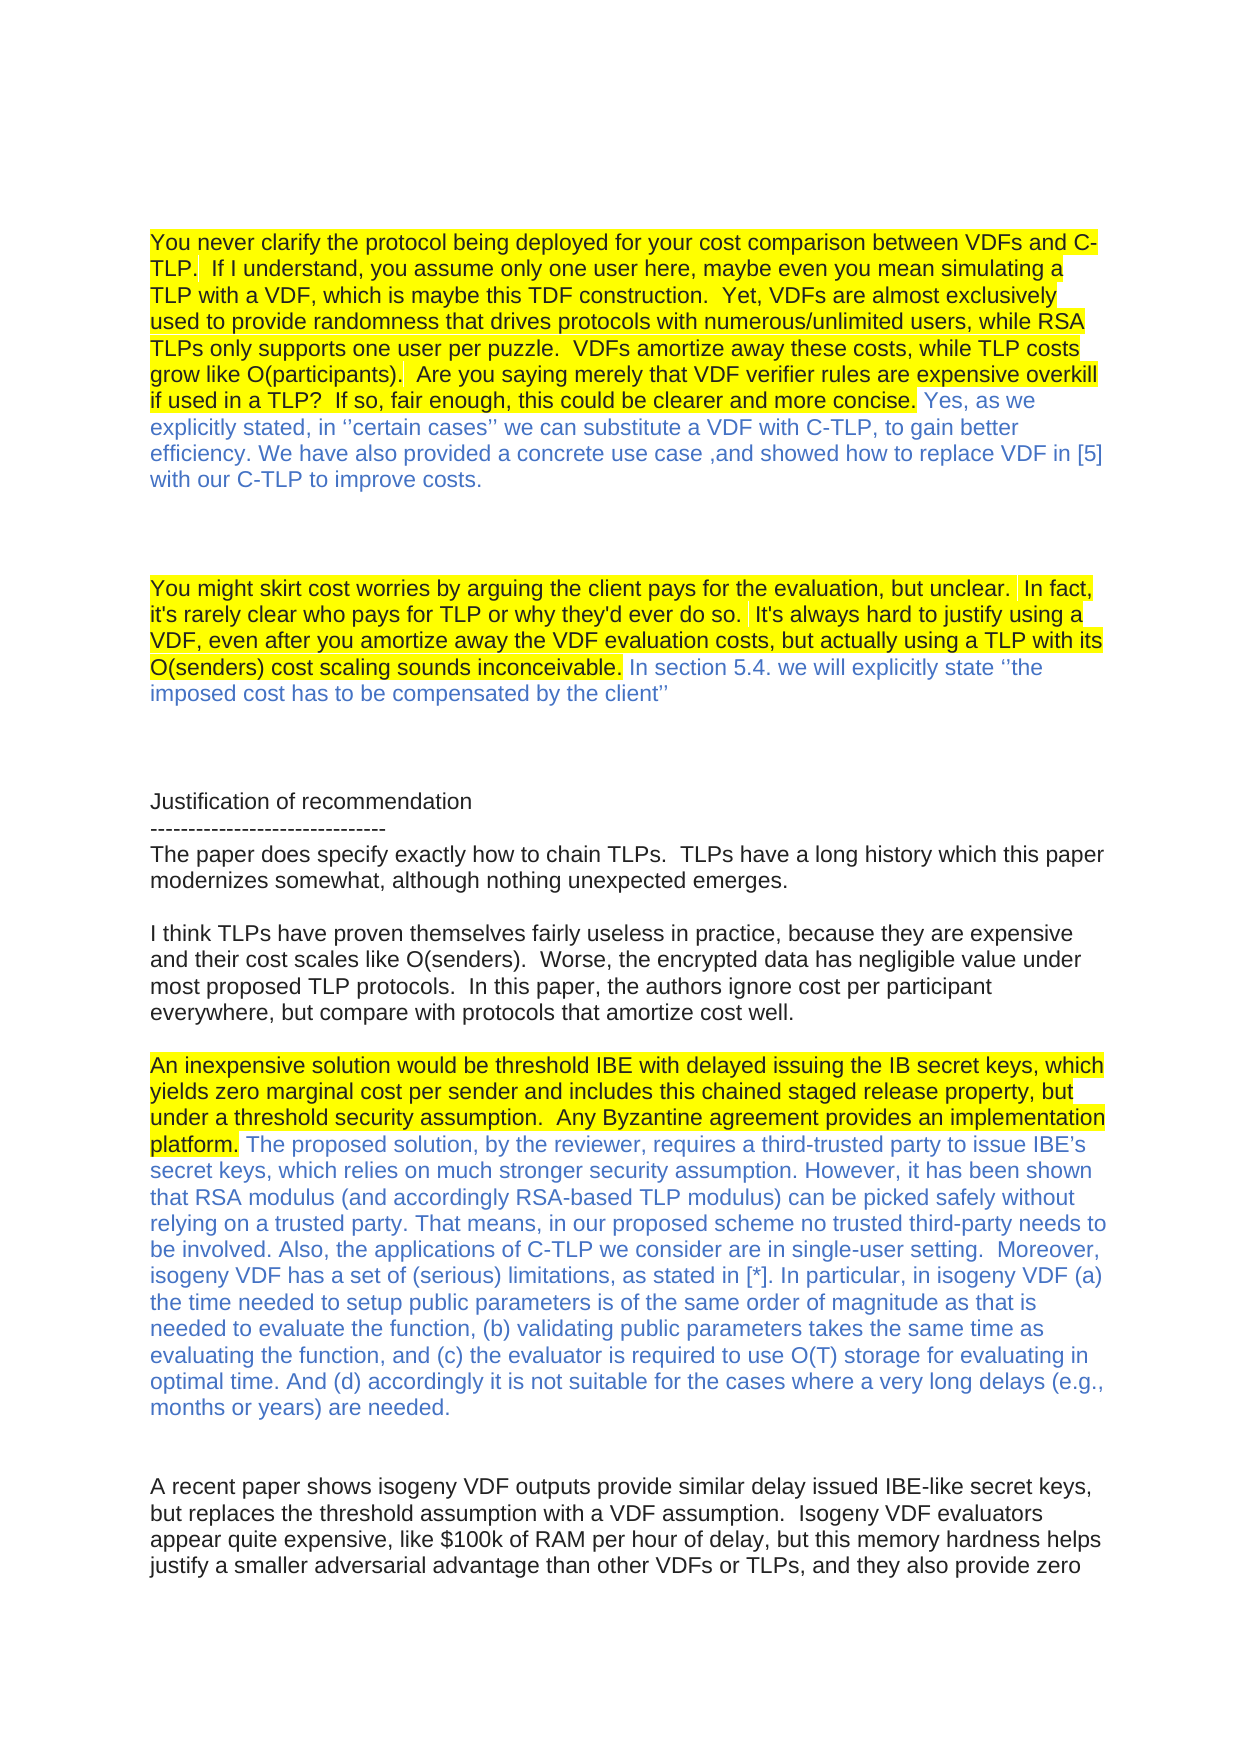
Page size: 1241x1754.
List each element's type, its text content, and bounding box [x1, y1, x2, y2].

text Justification of recommendation ------------------------------- The paper does specify exactly how to chain TLPs. TLPs have a long history which this paper modernizes somewhat, although nothing unexpected emerges. I think TLPs have proven themselves fairly useless in practice, because they are expensive and their cost scales like O(senders). Worse, the encrypted data has negligible value under most proposed TLP protocols. In this paper, the authors ignore cost per participant everywhere, but compare with protocols that amortize cost well. An inexpensive solution would be threshold IBE with delayed issuing the IB secret keys, which yields zero marginal cost per sender and includes this chained staged release property, but under a threshold security assumption. Any Byzantine agreement provides an implementation platform. The proposed solution, by the reviewer, requires a third-trusted party to issue IBE’s secret keys, which relies on much stronger security assumption. However, it has been shown that RSA modulus (and accordingly RSA-based TLP modulus) can be picked safely without relying on a trusted party. That means, in our proposed scheme no trusted third-party needs to be involved. Also, the applications of C-TLP we consider are in single-user setting. Moreover, isogeny VDF has a set of (serious) limitations, as stated in [*]. In particular, in isogeny VDF (a) the time needed to setup public parameters is of the same order of magnitude as that is needed to evaluate the function, (b) validating public parameters takes the same time as evaluating the function, and (c) the evaluator is required to use O(T) storage for evaluating in optimal time. And (d) accordingly it is not suitable for the cases where a very long delays (e.g., months or years) are needed. [150, 735, 1110, 1421]
text You never clarify the protocol being deployed for your cost comparison between VDFs and C-TLP. If I understand, you assume only one user here, maybe even you mean simulating a TLP with a VDF, which is maybe this TDF construction. Yet, VDFs are almost exclusively used to provide randomness that drives protocols with numerous/unlimited users, while RSA TLPs only supports one user per puzzle. VDFs amortize away these costs, while TLP costs grow like O(participants). Are you saying merely that VDF verifier rules are expensive overkill if used in a TLP? If so, fair enough, this could be clearer and more concise. Yes, as we explicitly stated, in ‘’certain cases’’ we can substitute a VDF with C-TLP, to gain better efficiency. We have also provided a concrete use case ,and showed how to replace VDF in [5] with our C-TLP to improve costs. [150, 176, 1110, 493]
text You might skirt cost worries by arguing the client pays for the evaluation, but unclear. In fact, it's rarely clear who pays for TLP or why they'd ever do so. It's always hard to justify using a VDF, even after you amortize away the VDF evaluation costs, but actually using a TLP with its O(senders) cost scaling sounds inconceivable. In section 5.4. we will explicitly state ‘’the imposed cost has to be compensated by the client’’ [150, 548, 1110, 706]
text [150, 1447, 1110, 1579]
